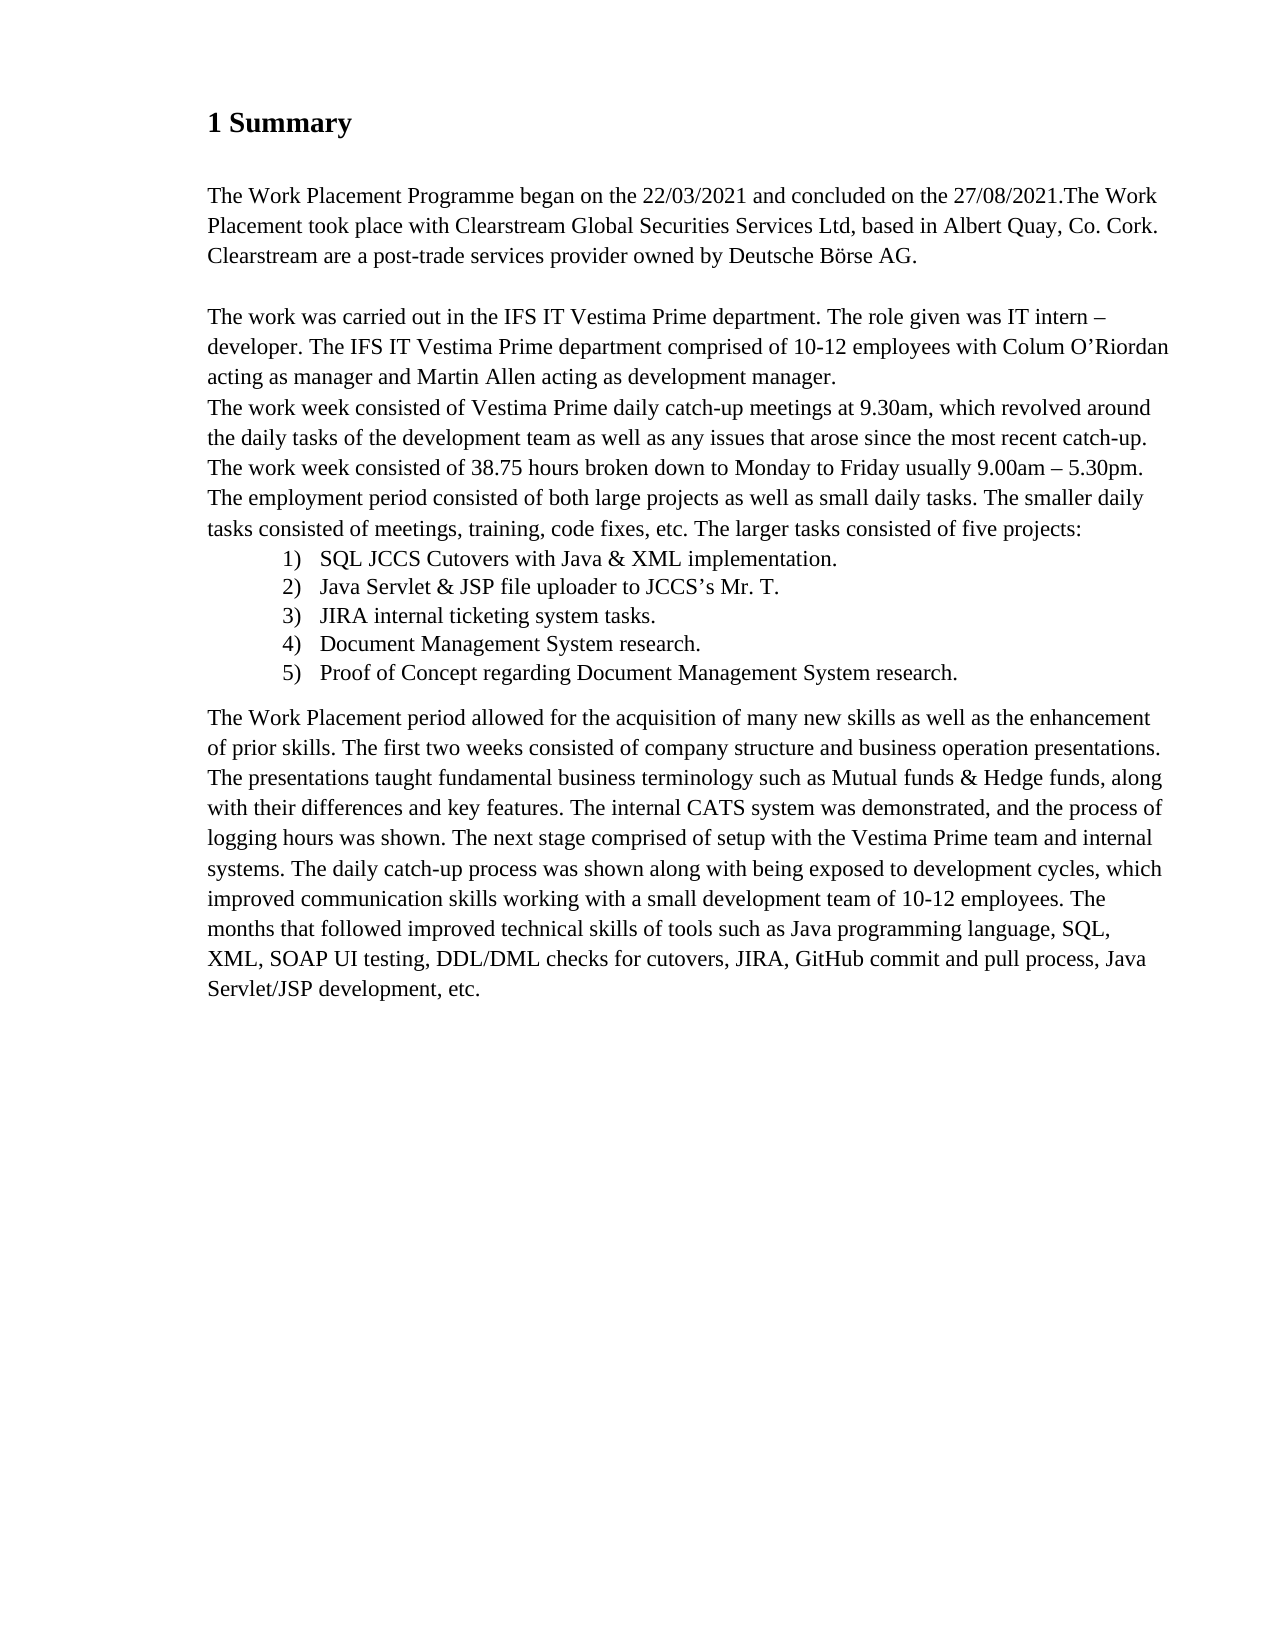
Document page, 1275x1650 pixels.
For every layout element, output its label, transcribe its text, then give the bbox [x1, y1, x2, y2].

text The Work Placement Programme began on the 22/03/2021 and concluded on the 27/08/2021.The Work Placement took place with Clearstream Global Securities Services Ltd, based in Albert Quay, Co. Cork. Clearstream are a post-trade services provider owned by Deutsche Börse AG. [207, 182, 1170, 269]
list Document Management System research. [282, 630, 1170, 656]
list Proof of Concept regarding Document Management System research. [282, 658, 1170, 685]
text The Work Placement period allowed for the acquisition of many new skills as well as the enhancement of prior skills. The first two weeks consisted of company structure and business operation presentations. The presentations taught fundamental business terminology such as Mutual funds & Hedge funds, along with their differences and key features. The internal CATS system was demonstrated, and the process of logging hours was shown. The next stage comprised of setup with the Vestima Prime team and internal systems. The daily catch-up process was shown along with being exposed to development cycles, which improved communication skills working with a small development team of 10-12 employees. The months that followed improved technical skills of tools such as Java programming language, SQL, XML, SOAP UI testing, DDL/DML checks for cutovers, JIRA, GitHub commit and pull process, Java Servlet/JSP development, etc. [207, 704, 1170, 1002]
list JIRA internal ticketing system tasks. [282, 602, 1170, 628]
text The work week consisted of Vestima Prime daily catch-up meetings at 9.30am, which revolved around the daily tasks of the development team as well as any issues that arose since the most recent catch-up. The work week consisted of 38.75 hours broken down to Monday to Friday usually 9.00am – 5.30pm. The employment period consisted of both large projects as well as small daily tasks. The smaller daily tasks consisted of meetings, training, code fixes, etc. The larger tasks consisted of five projects: [207, 394, 1170, 541]
text 1 Summary [207, 105, 1170, 138]
list SQL JCCS Cutovers with Java & XML implementation. [282, 545, 1170, 571]
text The work was carried out in the IFS IT Vestima Prime department. The role given was IT intern – developer. The IFS IT Vestima Prime department comprised of 10-12 employees with Colum O’Riordan acting as manager and Martin Allen acting as development manager. [207, 303, 1170, 390]
list Java Servlet & JSP file uploader to JCCS’s Mr. T. [282, 573, 1170, 599]
